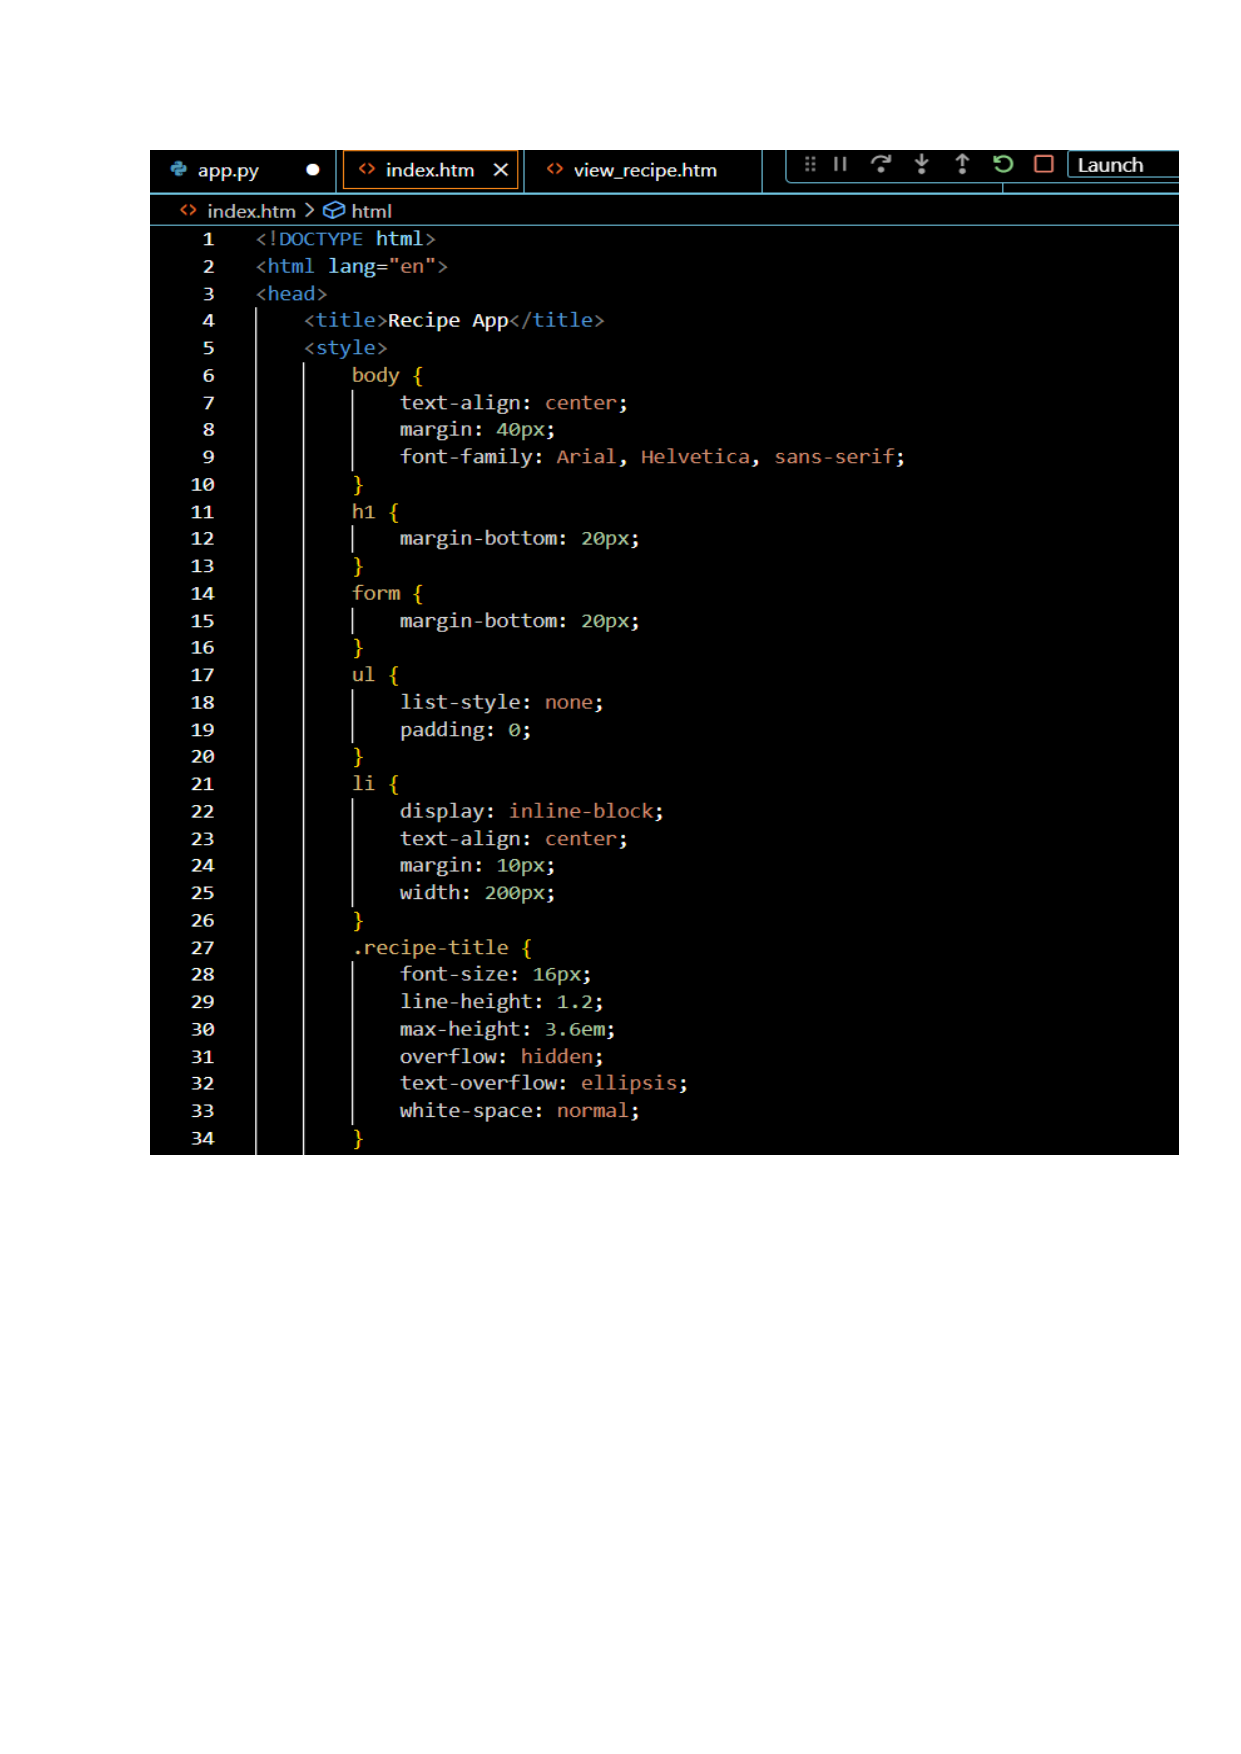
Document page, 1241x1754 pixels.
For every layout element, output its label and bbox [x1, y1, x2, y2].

picture [150, 150, 1179, 1155]
